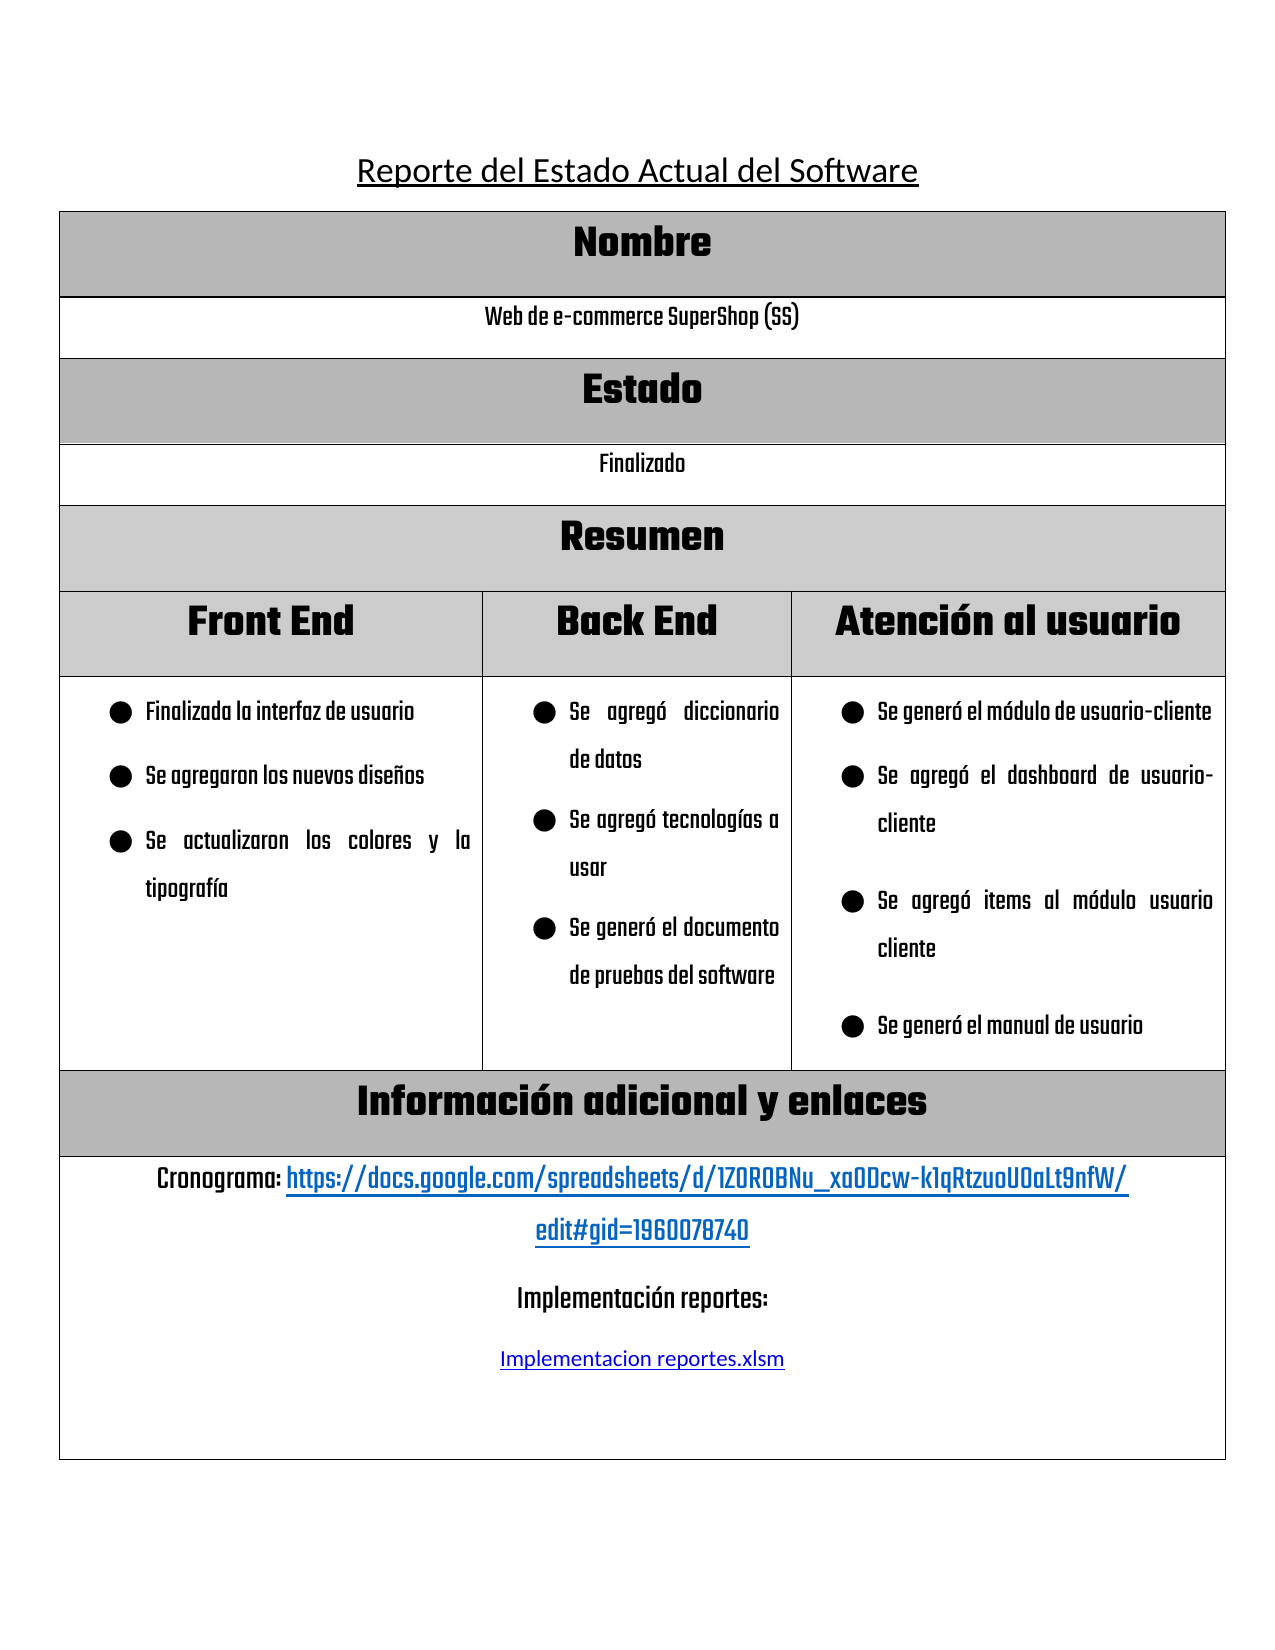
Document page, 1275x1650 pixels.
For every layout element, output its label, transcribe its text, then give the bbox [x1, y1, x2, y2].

table_cell Estado [60, 359, 1225, 443]
table_cell Cronograma: https://docs.google.com/spreadsheets/d/1Z0ROBNu_xaODcw-k1qRtzuoUOaLt9nfW/edit#gid=1960078740 Implementación reportes: Implementacion reportes.xlsm [60, 1157, 1225, 1459]
table_cell Resumen [60, 506, 1225, 591]
table_cell Se generó el módulo de usuario-cliente Se agregó el dashboard de usuario-cliente Se agregó items al módulo usuario cliente Se generó el manual de usuario [792, 677, 1225, 1070]
text Reporte del Estado Actual del Software [177, 148, 1098, 191]
table_cell Información adicional y enlaces [60, 1071, 1225, 1156]
table_cell Finalizada la interfaz de usuario Se agregaron los nuevos diseños Se actualizaron los colores y la tipografía [60, 677, 482, 1070]
table_cell Se agregó diccionario de datos Se agregó tecnologías a usar Se generó el documento de pruebas del software [483, 677, 791, 1070]
table_cell Atención al usuario [792, 592, 1225, 676]
table_cell Back End [483, 592, 791, 676]
table_cell Web de e-commerce SuperShop (SS) [60, 298, 1225, 358]
table_header Nombre [60, 212, 1225, 296]
table_cell Finalizado [60, 445, 1225, 505]
table_cell Front End [60, 592, 482, 676]
